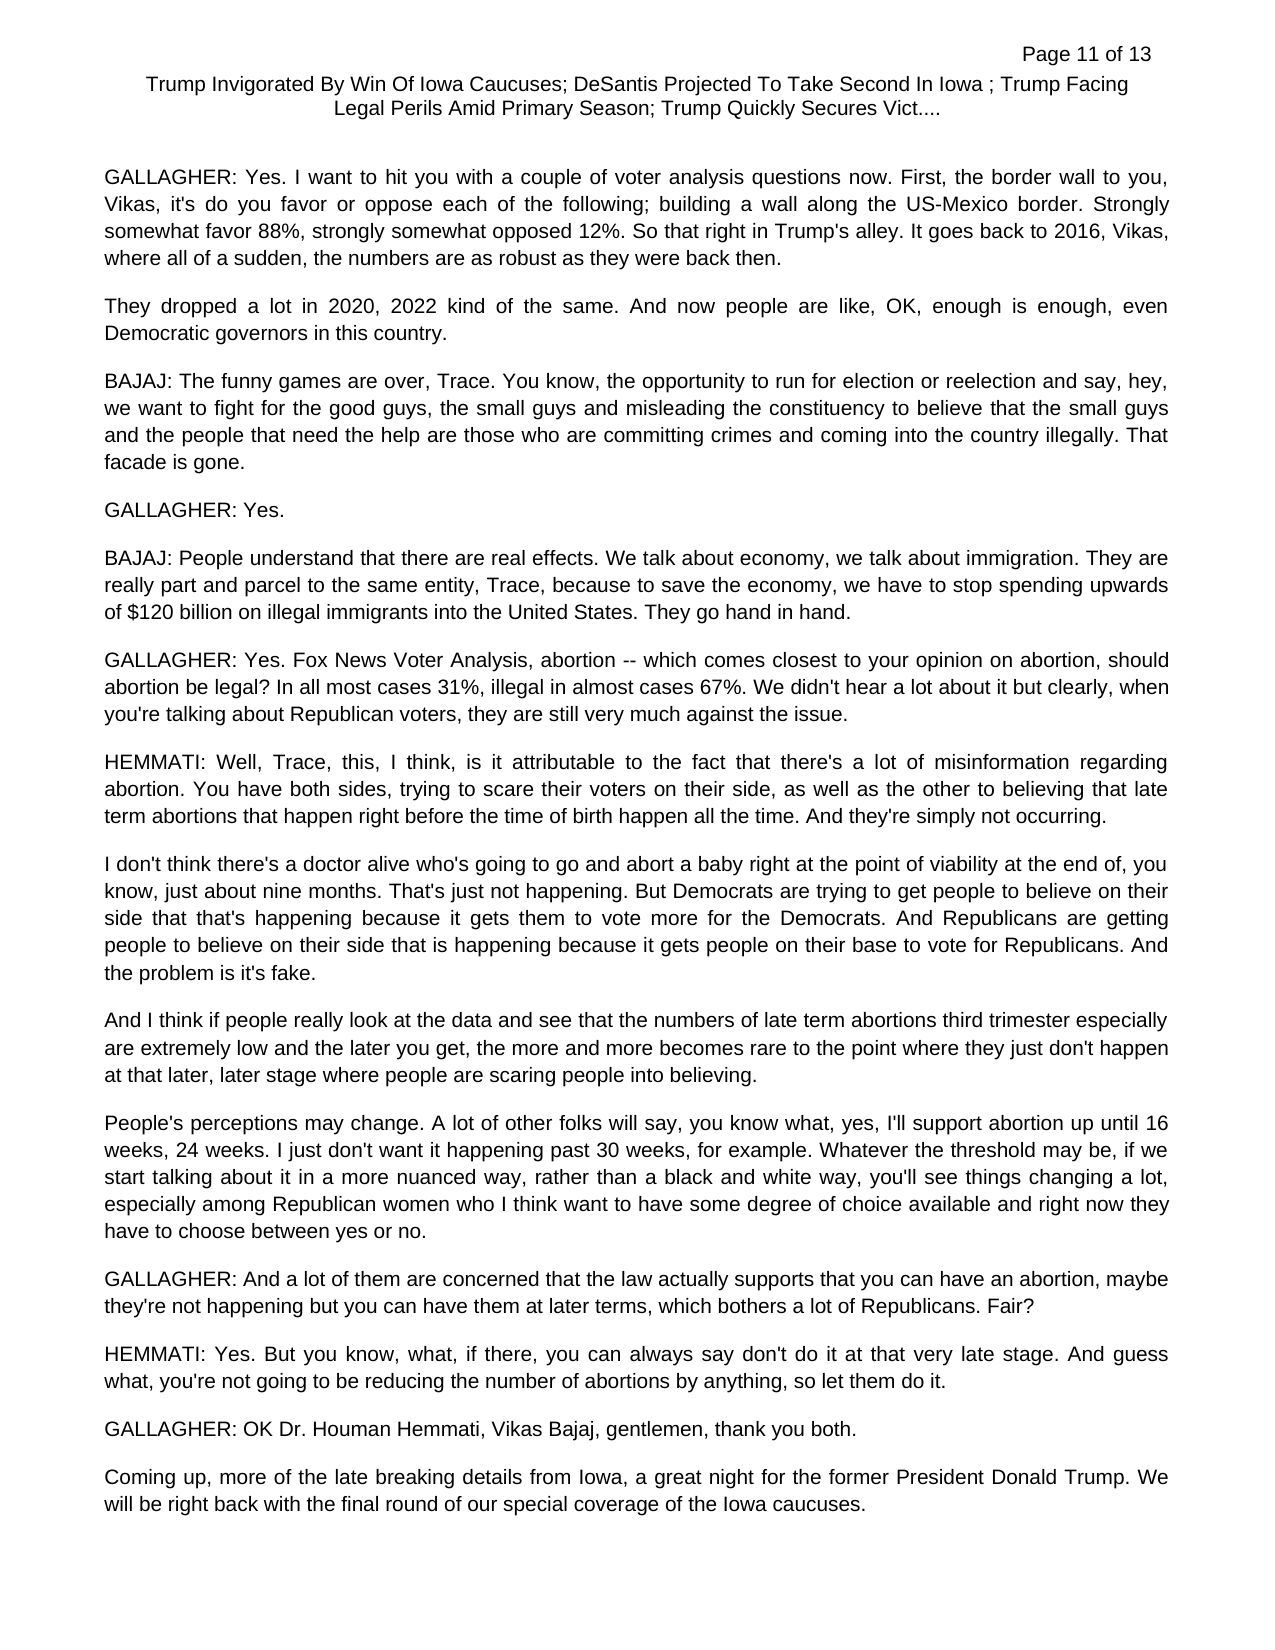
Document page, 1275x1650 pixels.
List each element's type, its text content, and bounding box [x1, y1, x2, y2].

text GALLAGHER: Yes. Fox News Voter Analysis, abortion -- which comes closest to your opinion on abortion, should abortion be legal? In all most cases 31%, illegal in almost cases 67%. We didn't hear a lot about it but clearly, when you're talking about Republican voters, they are still very much against the issue. [104, 645, 1171, 726]
text And I think if people really look at the data and see that the numbers of late term abortions third trimester especially are extremely low and the later you get, the more and more becomes rare to the point where they just don't happen at that later, later stage where people are scaring people into believing. [104, 1005, 1171, 1086]
text Coming up, more of the late breaking details from Iowa, a great night for the former President Donald Trump. We will be right back with the final round of our special coverage of the Iowa caucuses. [104, 1461, 1171, 1516]
text I don't think there's a doctor alive who's going to go and abort a baby right at the point of viability at the end of, you know, just about nine months. That's just not happening. But Democrats are trying to get people to believe on their side that that's happening because it gets them to vote more for the Democrats. And Republicans are getting people to believe on their side that is happening because it gets people on their base to vote for Republicans. And the problem is it's fake. [104, 849, 1171, 984]
text People's perceptions may change. A lot of other folks will say, you know what, yes, I'll support abortion up until 16 weeks, 24 weeks. I just don't want it happening past 30 weeks, for example. Whatever the threshold may be, if we start talking about it in a more nuanced way, rather than a black and white way, you'll see things changing a lot, especially among Republican women who I think want to have some degree of choice available and right now they have to choose between yes or no. [104, 1107, 1171, 1243]
text GALLAGHER: Yes. I want to hit you with a couple of voter analysis questions now. First, the border wall to you, Vikas, it's do you favor or oppose each of the following; building a wall along the US-Mexico border. Strongly somewhat favor 88%, strongly somewhat opposed 12%. So that right in Trump's alley. It goes back to 2016, Vikas, where all of a sudden, the numbers are as robust as they were back then. [104, 161, 1171, 270]
text GALLAGHER: OK Dr. Houman Hemmati, Vikas Bajaj, gentlemen, thank you both. [104, 1413, 1171, 1441]
text GALLAGHER: And a lot of them are concerned that the law actually supports that you can have an abortion, maybe they're not happening but you can have them at later terms, which bothers a lot of Republicans. Fair? [104, 1263, 1171, 1318]
text HEMMATI: Yes. But you know, what, if there, you can always say don't do it at that very late stage. And guess what, you're not going to be reducing the number of abortions by anything, so let them do it. [104, 1338, 1171, 1393]
text BAJAJ: People understand that there are real effects. We talk about economy, we talk about immigration. They are really part and parcel to the same entity, Trace, because to save the economy, we have to stop spending upwards of $120 billion on illegal immigrants into the United States. They go hand in hand. [104, 543, 1171, 624]
text GALLAGHER: Yes. [104, 495, 1171, 522]
text BAJAJ: The funny games are over, Trace. You know, the opportunity to run for election or reelection and say, hey, we want to fight for the good guys, the small guys and misleading the constituency to believe that the small guys and the people that need the help are those who are committing crimes and coming into the country illegally. That facade is gone. [104, 366, 1171, 474]
text HEMMATI: Well, Trace, this, I think, is it attributable to the fact that there's a lot of misinformation regarding abortion. You have both sides, trying to scare their voters on their side, as well as the other to believing that late term abortions that happen right before the time of birth happen all the time. And they're simply not occurring. [104, 747, 1171, 828]
text They dropped a lot in 2020, 2022 kind of the same. And now people are like, OK, enough is enough, even Democratic governors in this country. [104, 291, 1171, 345]
